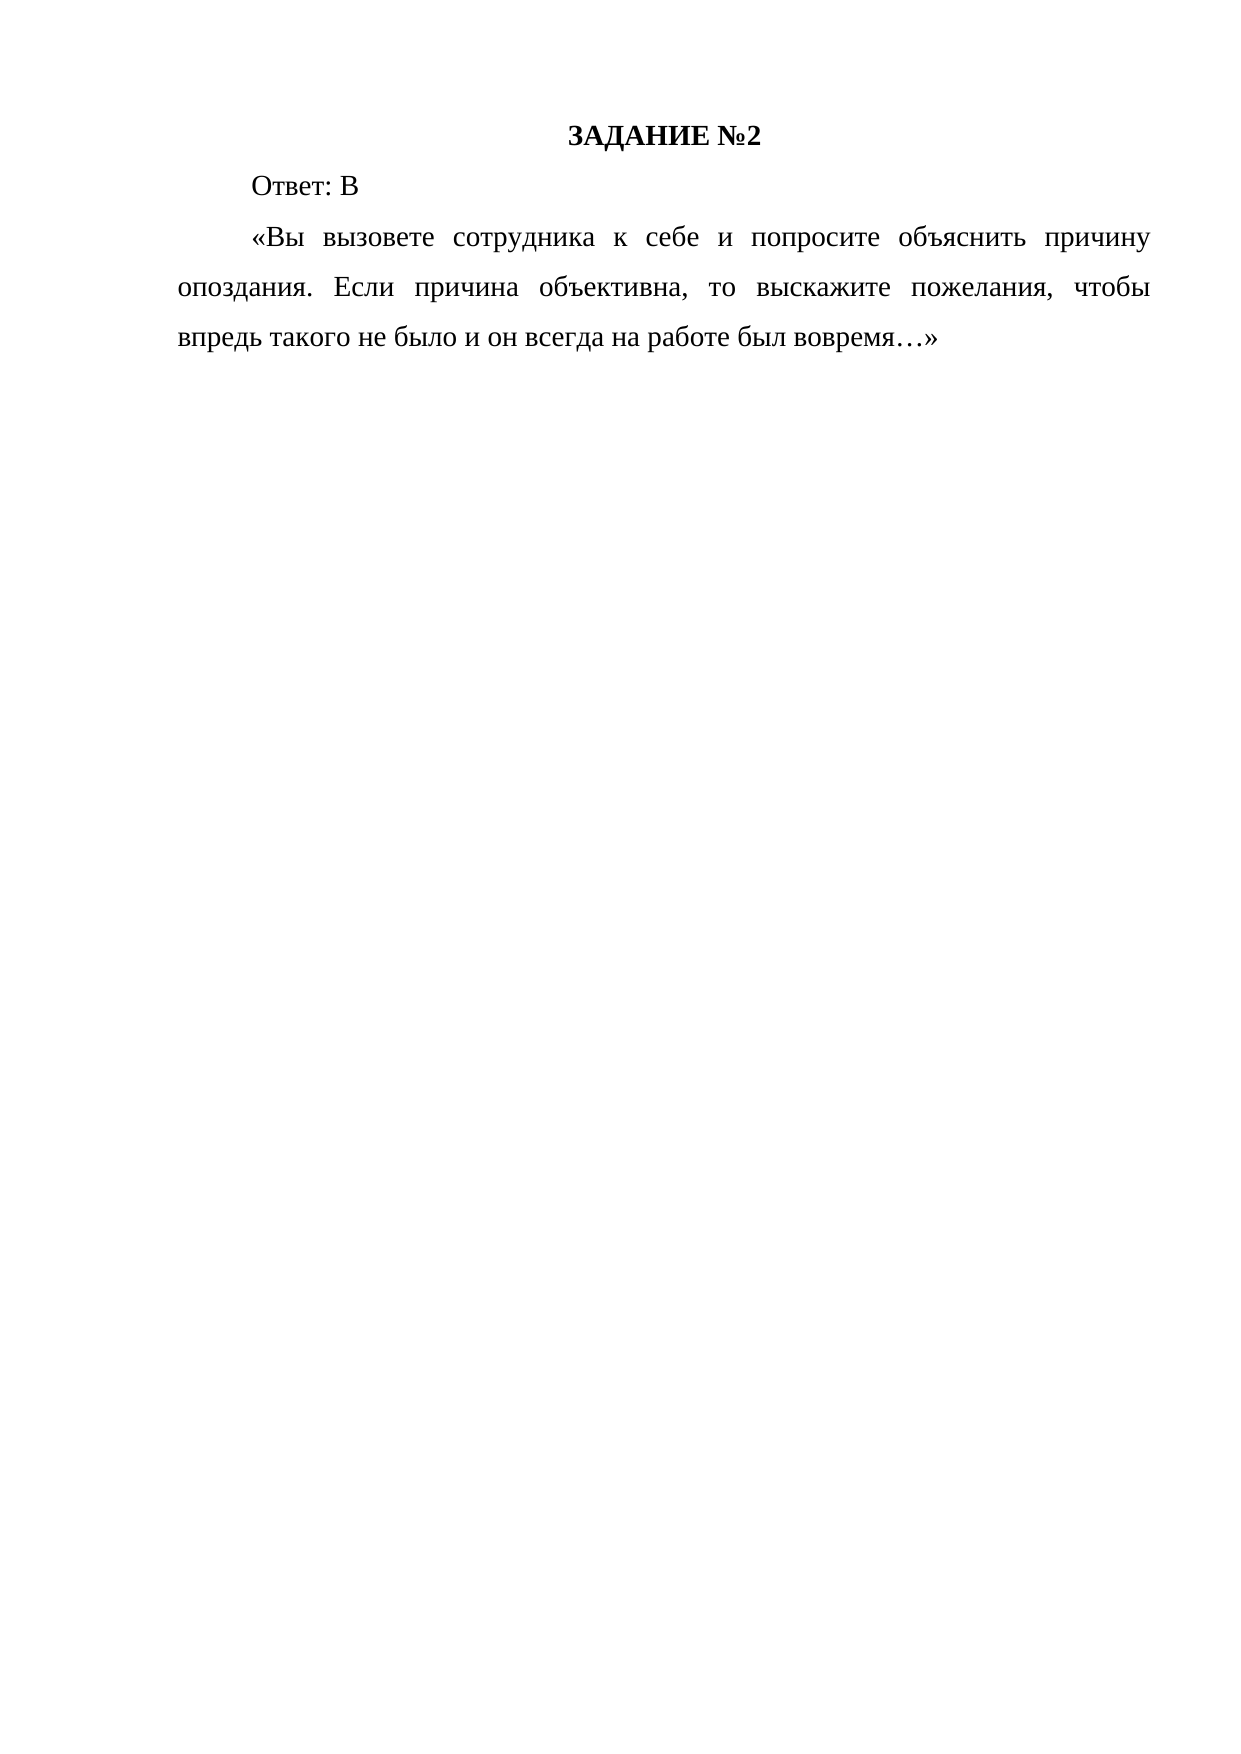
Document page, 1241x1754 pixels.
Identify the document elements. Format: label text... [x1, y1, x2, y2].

subtitle ЗАДАНИЕ №2 [177, 118, 1152, 152]
text «Вы вызовете сотрудника к себе и попросите объяснить причину опоздания. Если причина объективна, то выскажите пожелания, чтобы впредь такого не было и он всегда на работе был вовремя…» [177, 219, 1152, 353]
text Ответ: В [177, 168, 1152, 202]
